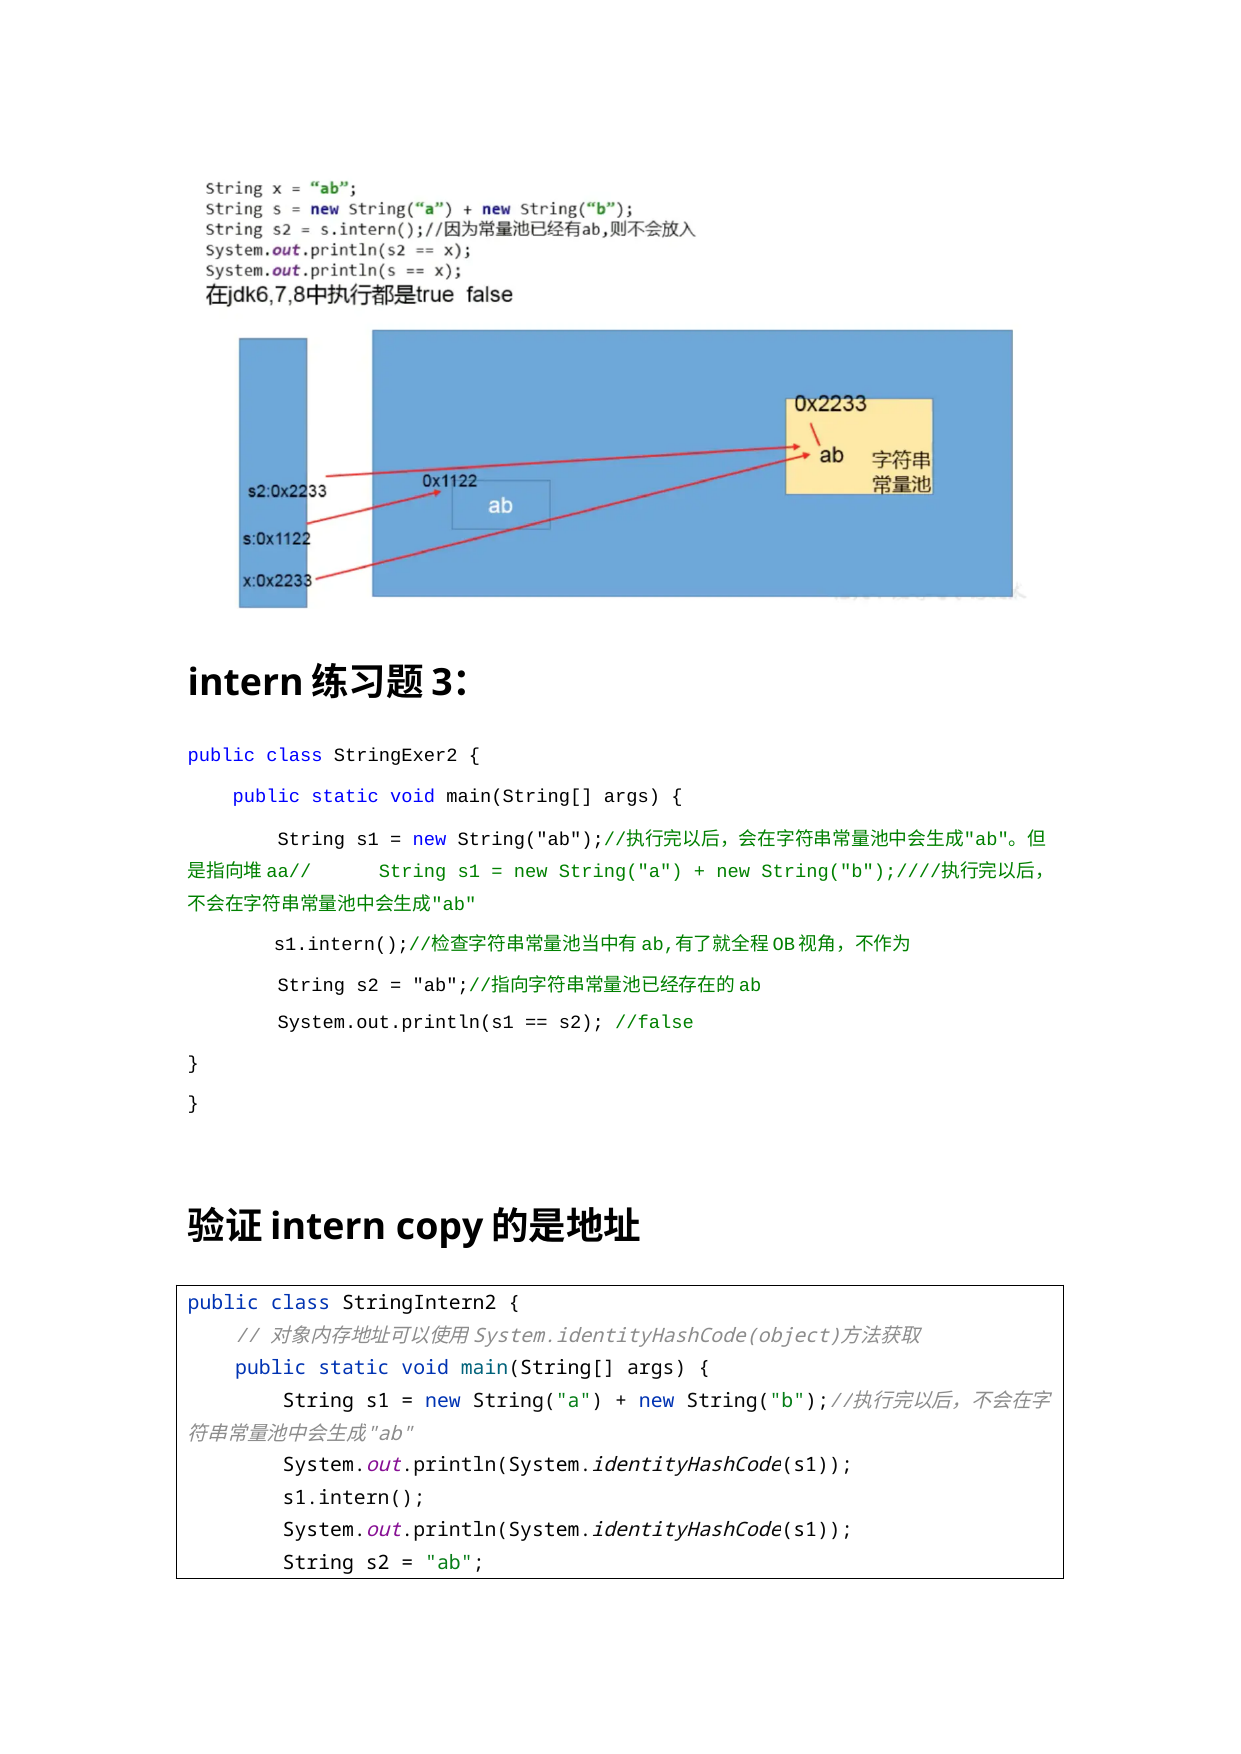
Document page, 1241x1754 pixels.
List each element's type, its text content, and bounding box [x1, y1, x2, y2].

subtitle 验证intern copy的是地址 [187, 1190, 1053, 1255]
text public class StringExer2 { [187, 740, 1053, 773]
text String s1 = new String("ab");//执行完以后，会在字符串常量池中会生成"ab"。但是指向堆aa// String s1 = new String("a") + new String("b");////执行完以后，不会在字符串常量池中会生成"ab" [187, 821, 1053, 919]
text } [187, 1048, 1053, 1080]
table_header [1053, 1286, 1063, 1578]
text String s2 = "ab";//指向字符串常量池已经存在的ab [187, 967, 1053, 999]
text s1.intern();//检查字符串常量池当中有ab,有了就全程OB视角，不作为 [187, 927, 1053, 959]
text } [187, 1088, 1053, 1121]
picture [187, 170, 1034, 609]
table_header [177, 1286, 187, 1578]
text public static void main(String[] args) { [187, 781, 1053, 813]
text System.out.println(s1 == s2); //false [187, 1007, 1053, 1040]
subtitle intern练习题3： [187, 646, 1053, 711]
